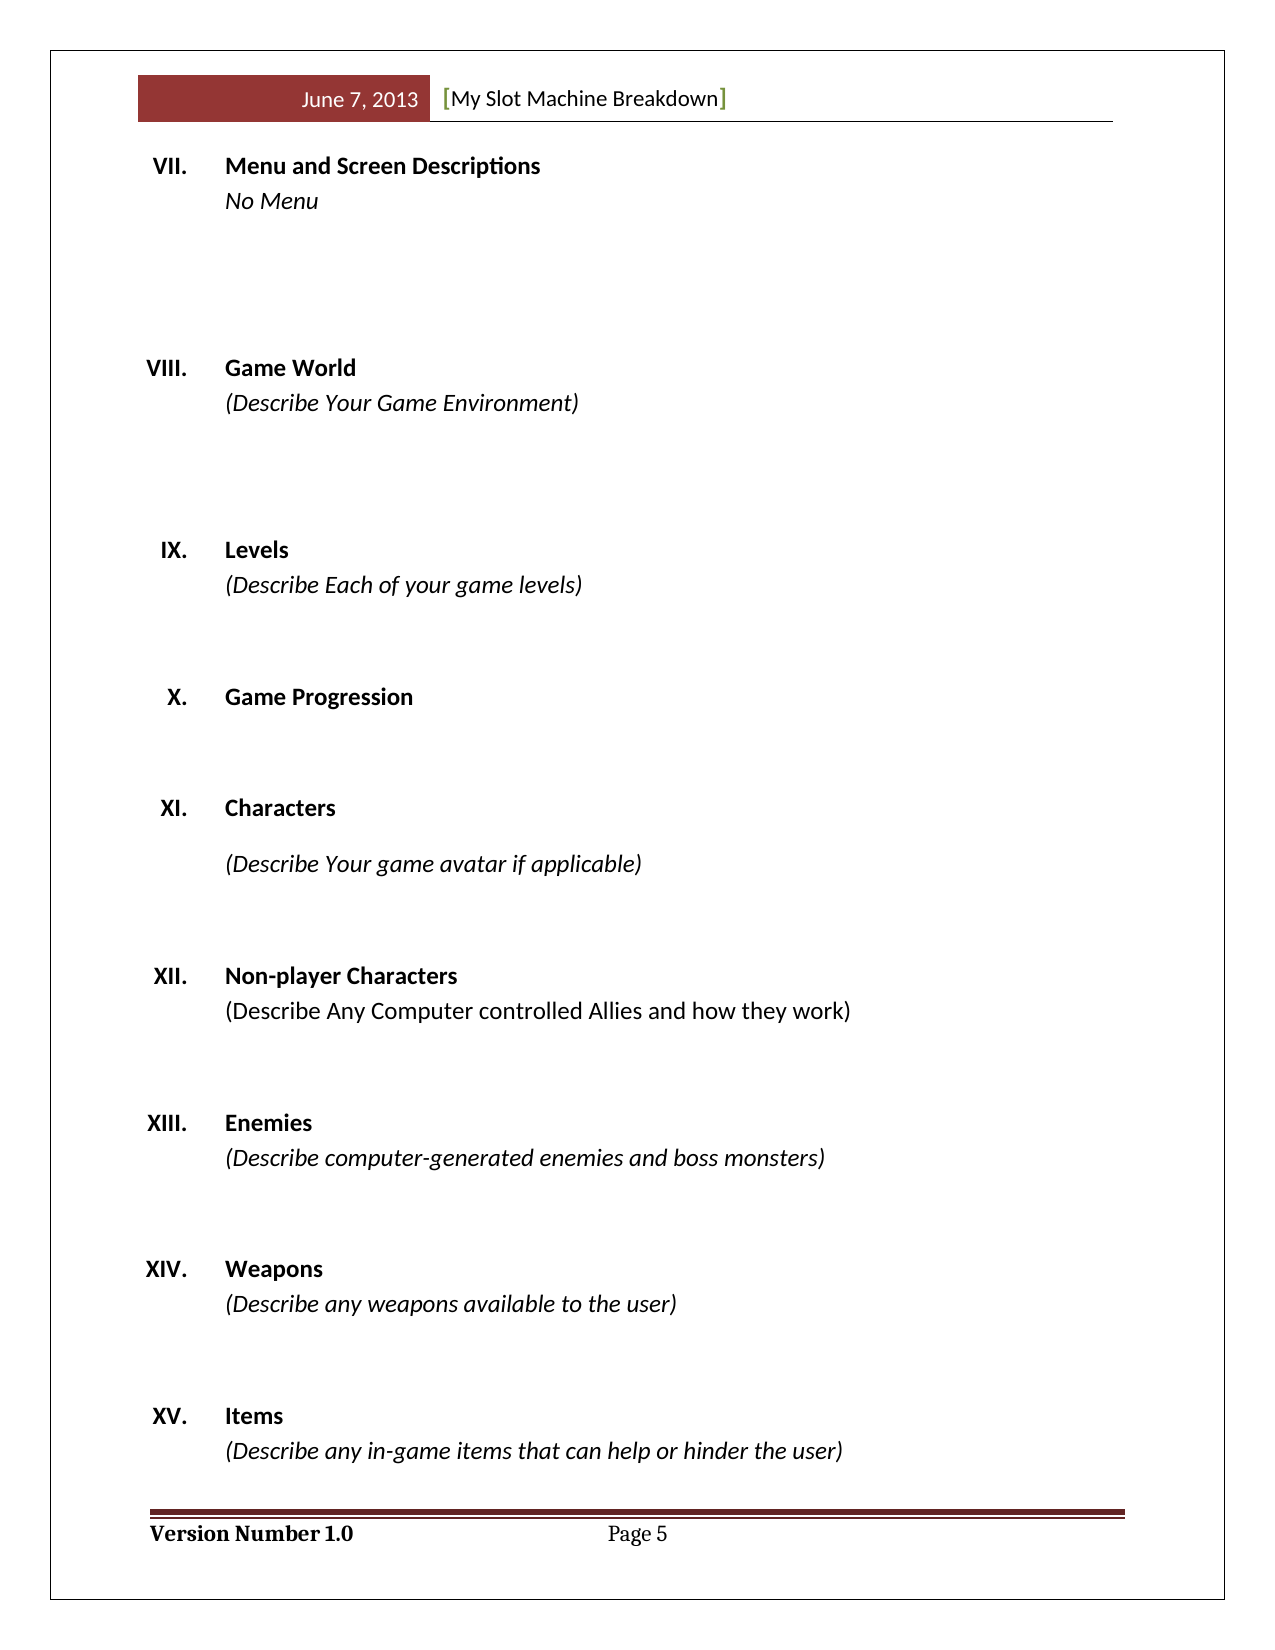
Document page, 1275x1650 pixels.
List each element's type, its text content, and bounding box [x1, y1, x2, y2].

list No Menu [225, 185, 1125, 216]
list (Describe computer-generated enemies and boss monsters) [225, 1142, 1125, 1172]
list Enemies [187, 1107, 1125, 1137]
list Menu and Screen Descriptions [187, 150, 1125, 181]
list Game World [187, 352, 1125, 383]
list (Describe Each of your game levels) [225, 569, 1125, 600]
list (Describe Your Game Environment) [225, 387, 1125, 418]
list (Describe Any Computer controlled Allies and how they work) [225, 995, 1125, 1026]
list Game Progression [187, 681, 1125, 711]
list Characters [187, 792, 1125, 823]
list Weapons [187, 1253, 1125, 1284]
list Items [187, 1400, 1125, 1431]
text (Describe Your game avatar if applicable) [150, 848, 1125, 879]
list (Describe any weapons available to the user) [225, 1288, 1125, 1319]
list (Describe any in-game items that can help or hinder the user) [225, 1435, 1125, 1466]
list Levels [187, 534, 1125, 565]
list Non-player Characters [187, 960, 1125, 991]
